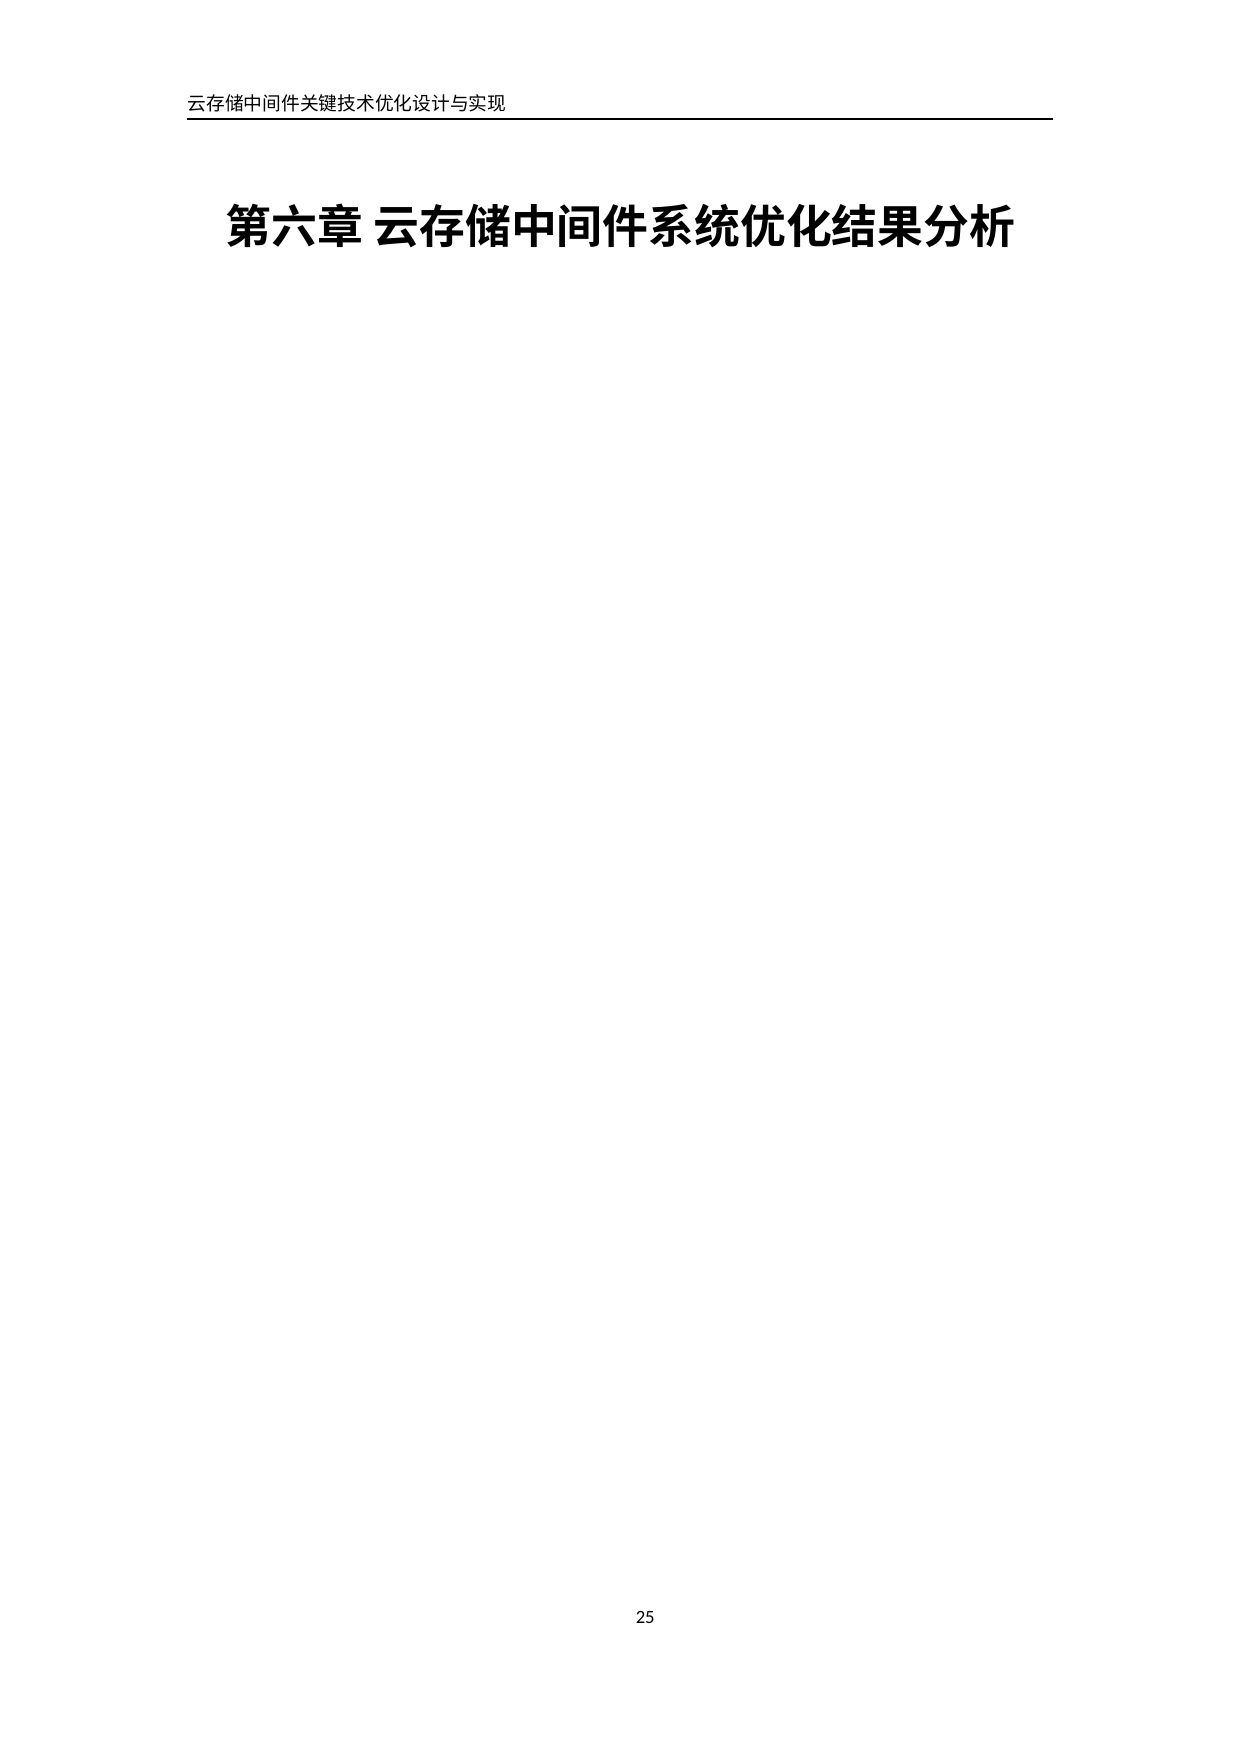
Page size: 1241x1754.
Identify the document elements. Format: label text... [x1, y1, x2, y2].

subtitle 第六章 云存储中间件系统优化结果分析 [187, 174, 1053, 272]
